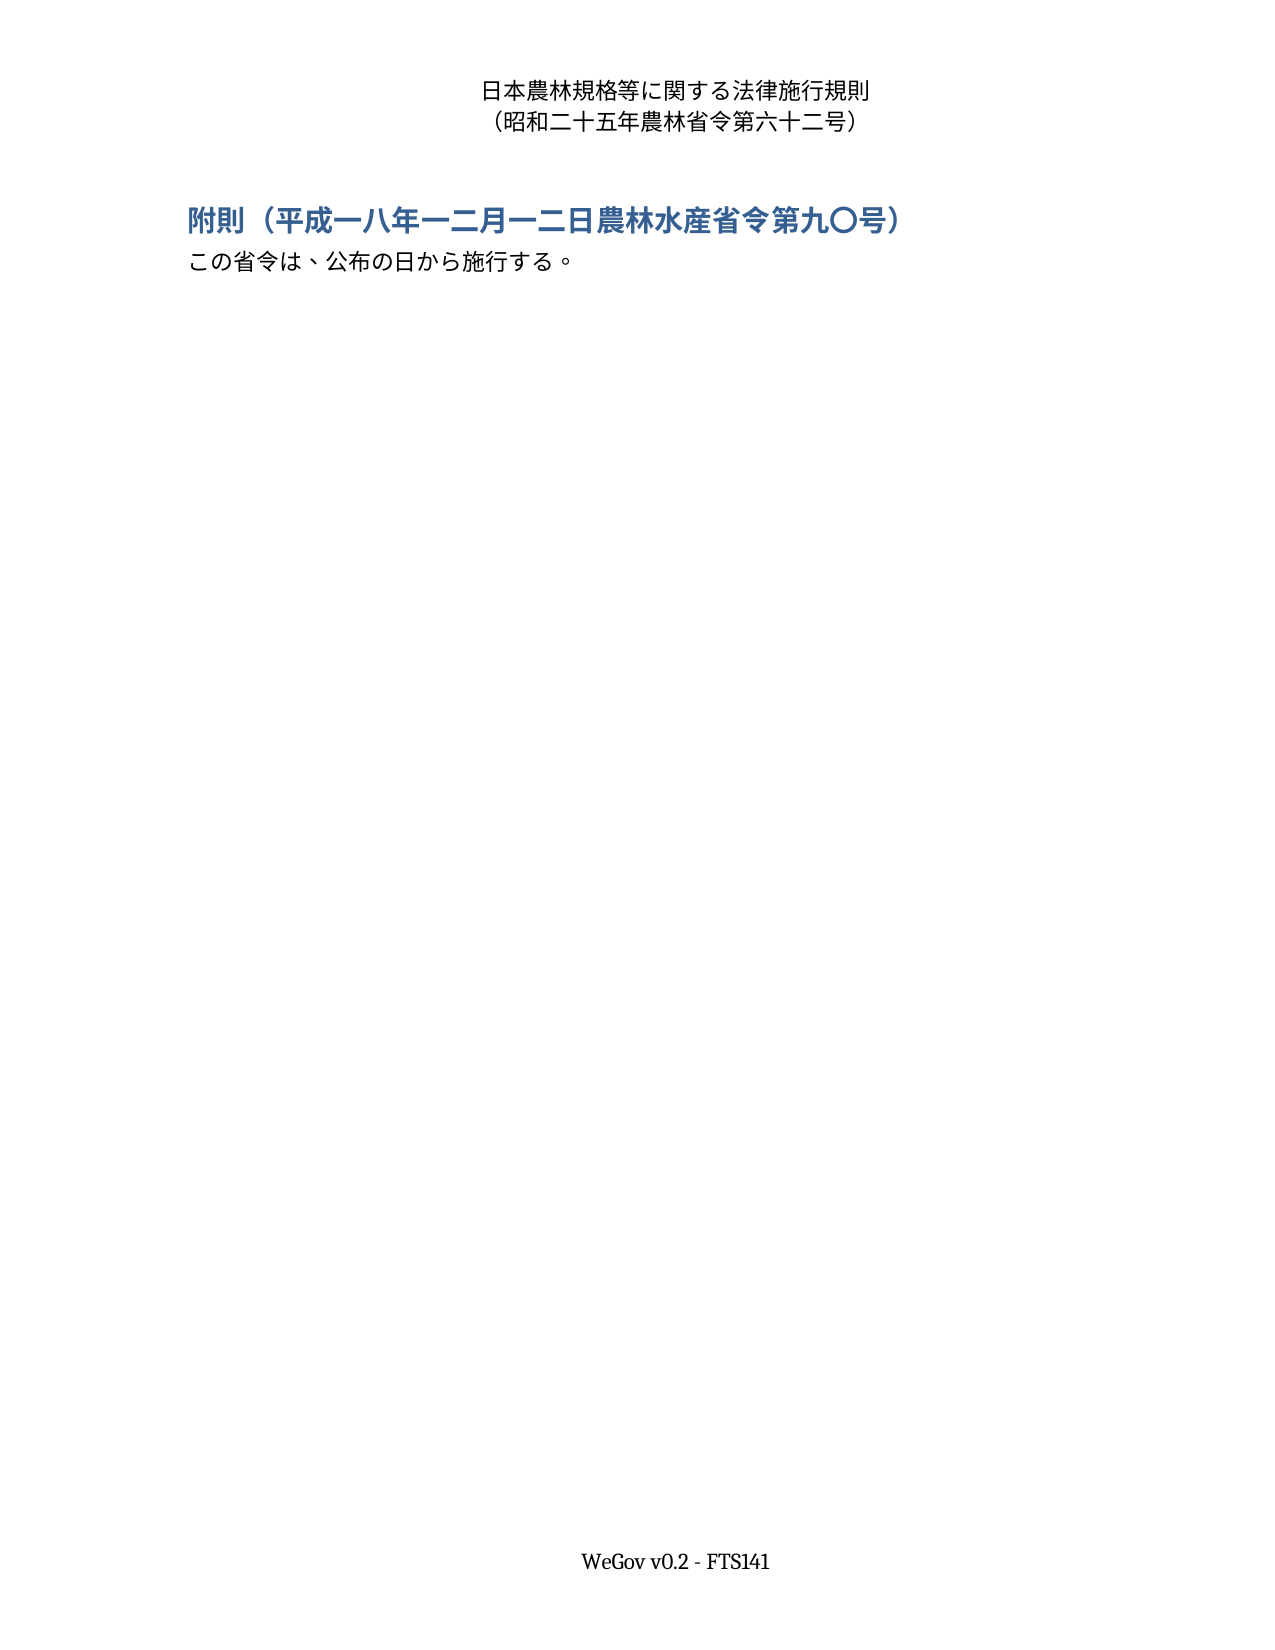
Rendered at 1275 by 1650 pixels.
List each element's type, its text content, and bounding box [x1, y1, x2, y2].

text この省令は、公布の日から施行する。 [187, 246, 1087, 277]
subtitle 附則（平成一八年一二月一二日農林水産省令第九〇号） [187, 200, 1087, 240]
